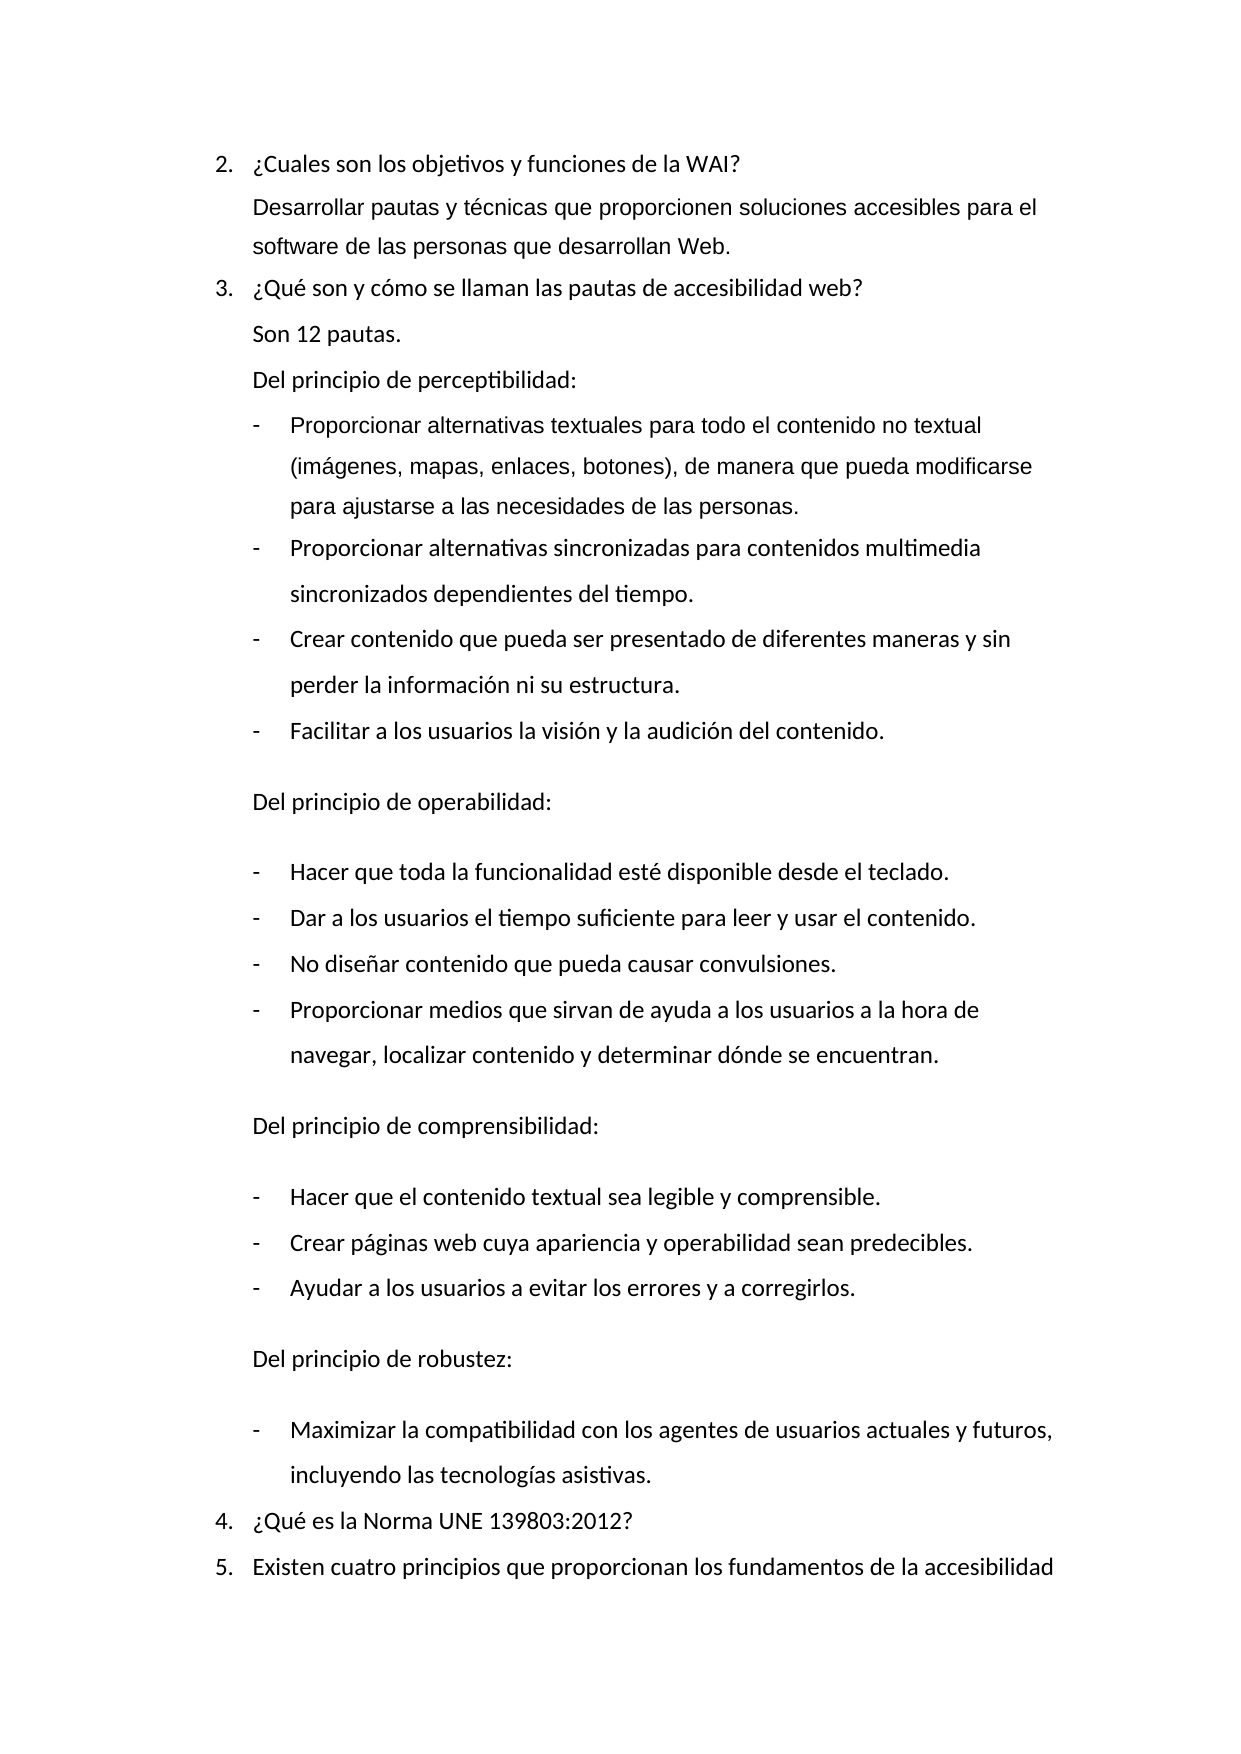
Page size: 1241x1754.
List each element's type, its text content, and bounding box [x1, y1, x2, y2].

list Crear páginas web cuya apariencia y operabilidad sean predecibles. [252, 1227, 1063, 1257]
list Maximizar la compatibilidad con los agentes de usuarios actuales y futuros, incluyendo las tecnologías asistivas. [252, 1414, 1063, 1490]
list Proporcionar alternativas sincronizadas para contenidos multimedia sincronizados dependientes del tiempo. [252, 532, 1063, 608]
list Son 12 pautas. [252, 318, 1063, 349]
list ¿Cuales son los objetivos y funciones de la WAI? [215, 148, 1063, 178]
list Dar a los usuarios el tiempo suficiente para leer y usar el contenido. [252, 902, 1063, 933]
text Del principio de comprensibilidad: [252, 1110, 1063, 1141]
list Proporcionar alternativas textuales para todo el contenido no textual (imágenes, mapas, enlaces, botones), de manera que pueda modificarse para ajustarse a las necesidades de las personas. [252, 409, 1063, 519]
text Del principio de robustez: [252, 1343, 1063, 1374]
list ¿Qué son y cómo se llaman las pautas de accesibilidad web? [215, 272, 1063, 303]
list Ayudar a los usuarios a evitar los errores y a corregirlos. [252, 1272, 1063, 1303]
list Del principio de perceptibilidad: [252, 364, 1063, 394]
list Crear contenido que pueda ser presentado de diferentes maneras y sin perder la información ni su estructura. [252, 624, 1063, 700]
list No diseñar contenido que pueda causar convulsiones. [252, 948, 1063, 978]
list Desarrollar pautas y técnicas que proporcionen soluciones accesibles para el software de las personas que desarrollan Web. [252, 193, 1063, 259]
list Hacer que el contenido textual sea legible y comprensible. [252, 1181, 1063, 1211]
list Proporcionar medios que sirvan de ayuda a los usuarios a la hora de navegar, localizar contenido y determinar dónde se encuentran. [252, 994, 1063, 1070]
list Hacer que toda la funcionalidad esté disponible desde el teclado. [252, 857, 1063, 887]
list Facilitar a los usuarios la visión y la audición del contenido. [252, 715, 1063, 746]
list ¿Qué es la Norma UNE 139803:2012? [215, 1505, 1063, 1536]
text Del principio de operabilidad: [252, 786, 1063, 816]
